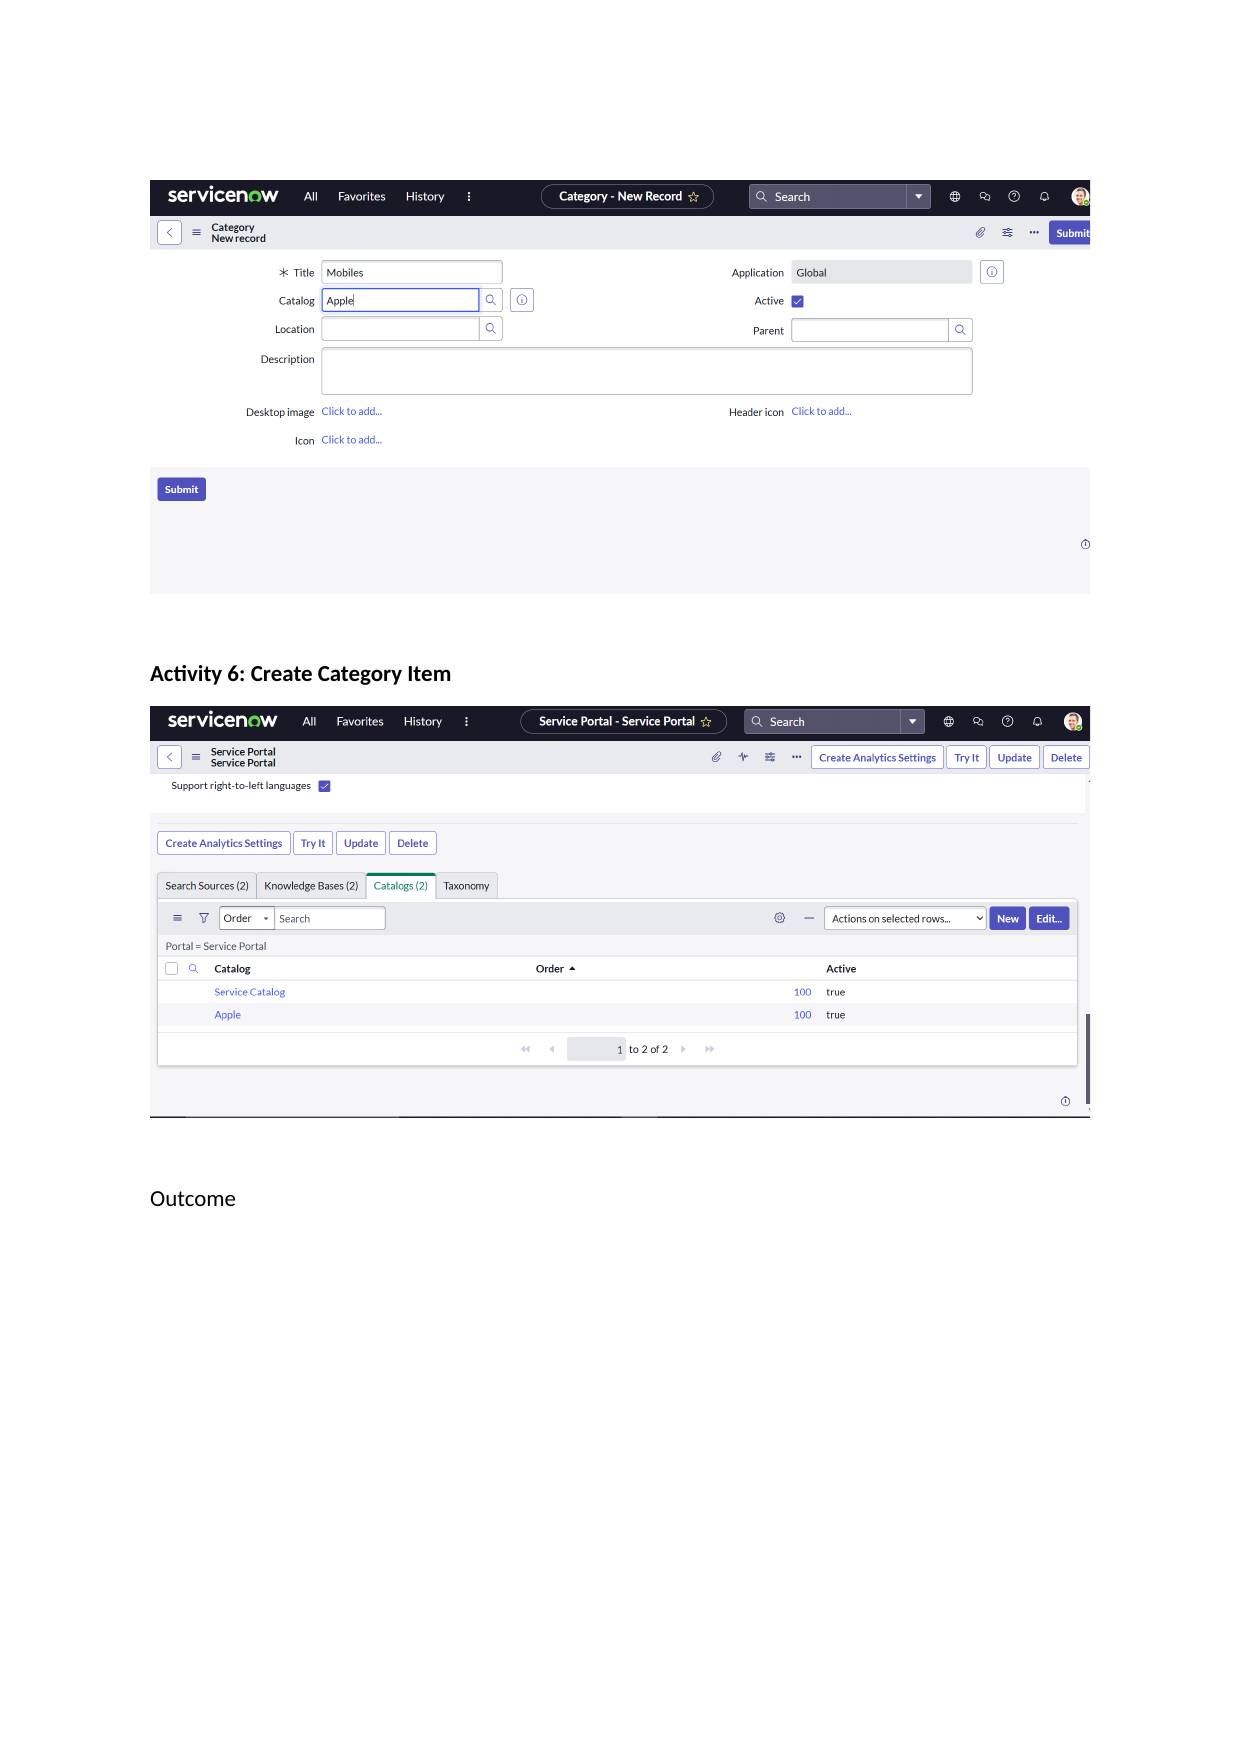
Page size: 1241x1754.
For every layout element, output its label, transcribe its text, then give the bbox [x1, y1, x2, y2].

text Activity 6: Create Category Item [150, 659, 1090, 687]
picture [150, 706, 1091, 1118]
text Outcome [150, 1184, 1090, 1212]
picture [150, 180, 1091, 594]
